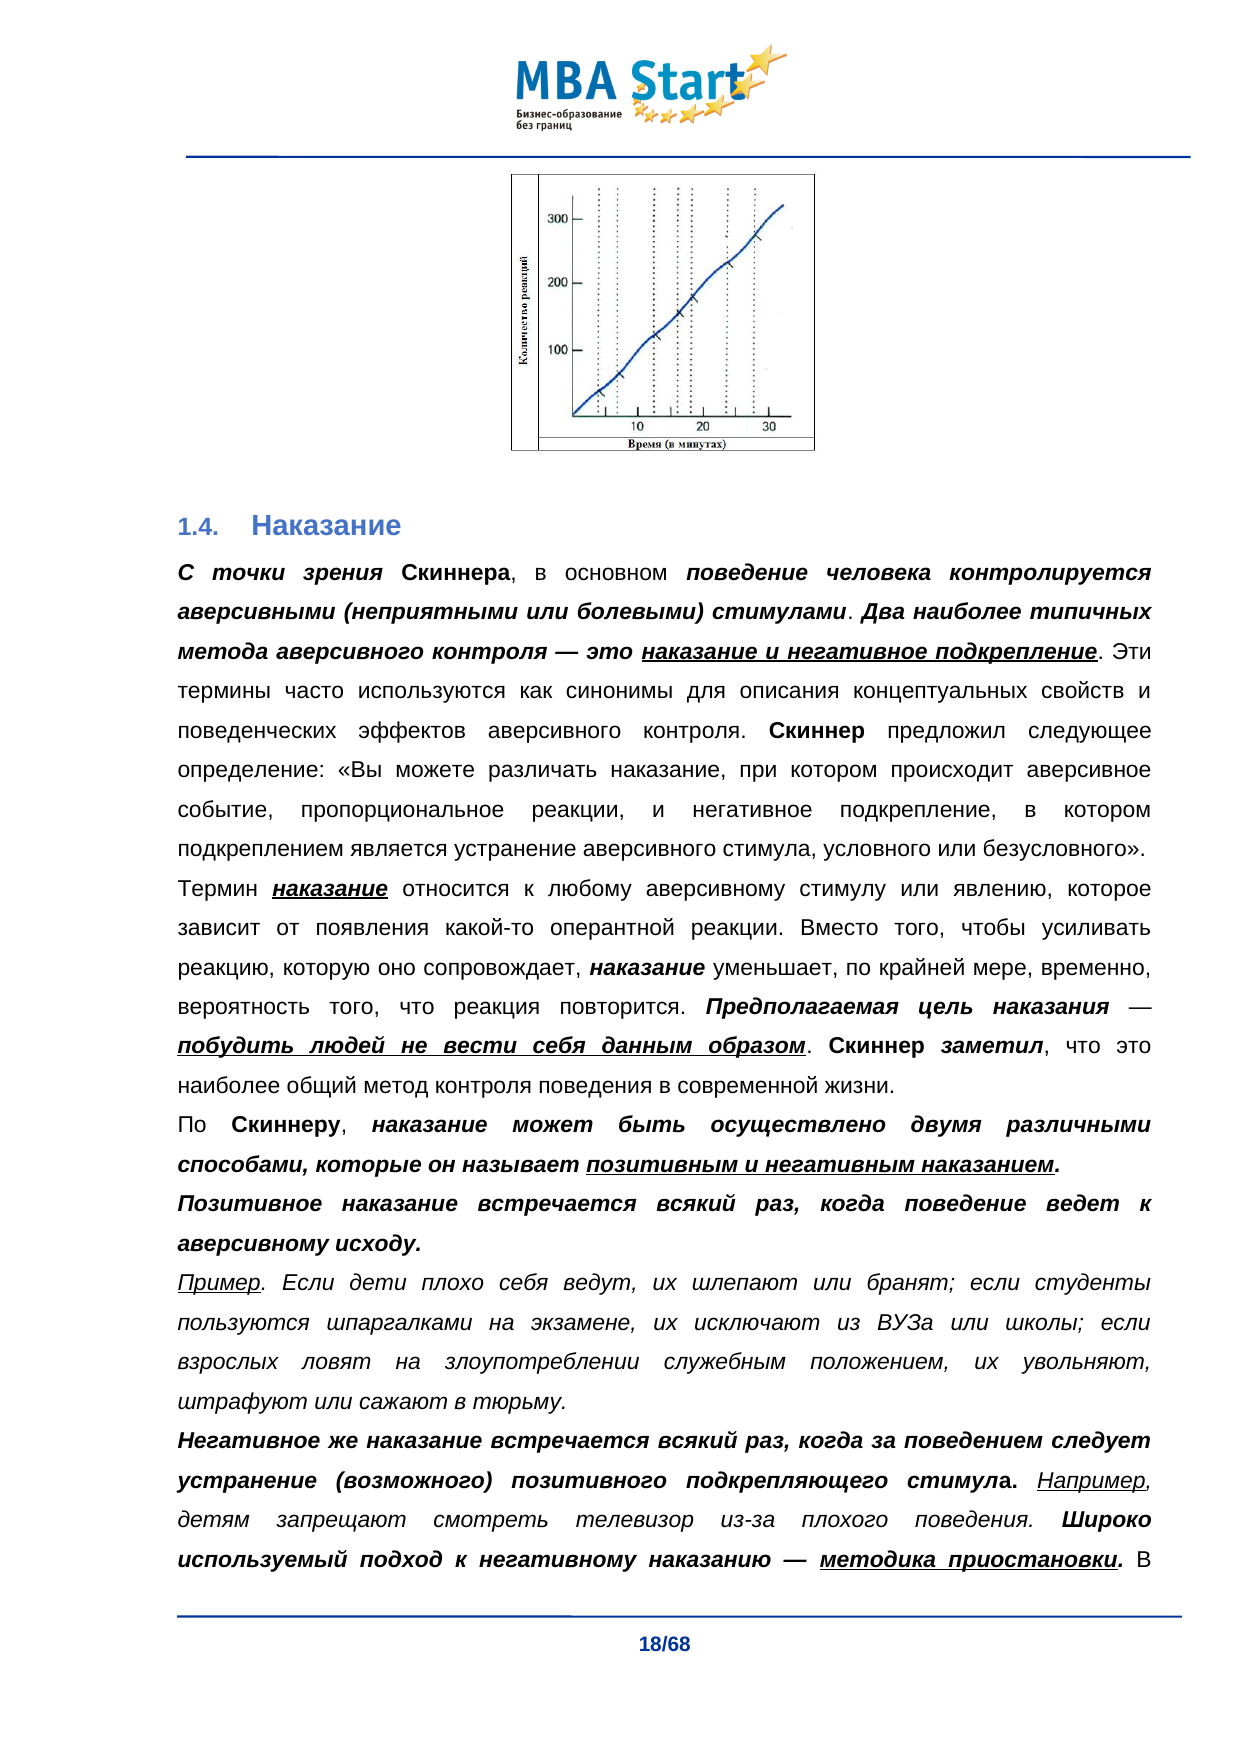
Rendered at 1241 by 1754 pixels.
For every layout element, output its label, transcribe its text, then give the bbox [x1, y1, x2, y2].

text Позитивное наказание встречается всякий раз, когда поведение ведет к аверсивному исходу. [177, 1190, 1152, 1256]
text По Скиннеру, наказание может быть осуществлено двумя различными способами, которые он называет позитивным и негативным наказанием. [177, 1111, 1152, 1177]
picture [477, 10, 817, 155]
picture [477, 158, 817, 164]
subtitle Наказание [177, 508, 1152, 542]
picture [508, 169, 821, 456]
text Пример. Если дети плохо себя ведут, их шлепают или бранят; если студенты пользуются шпаргалками на экзамене, их исключают из ВУЗа или школы; если взрослых ловят на злоупотреблении служебным положением, их увольняют, штрафуют или сажают в тюрьму. [177, 1269, 1152, 1414]
text С точки зрения Скиннера, в основном поведение человека контролируется аверсивными (неприятными или болевыми) стимулами. Два наиболее типичных метода аверсивного контроля — это наказание и негативное подкрепление. Эти термины часто используются как синонимы для описания концептуальных свойств и поведенческих эффектов аверсивного контроля. Скиннер предложил следующее определение: «Вы можете различать наказание, при котором происходит аверсивное событие, пропорциональное реакции, и негативное подкрепление, в котором подкреплением является устранение аверсивного стимула, условного или безусловного». [177, 559, 1152, 861]
text Термин наказание относится к любому аверсивному стимулу или явлению, которое зависит от появления какой-то оперантной реакции. Вместо того, чтобы усиливать реакцию, которую оно сопровождает, наказание уменьшает, по крайней мере, временно, вероятность того, что реакция повторится. Предполагаемая цель наказания — побудить людей не вести себя данным образом. Скиннер заметил, что это наиболее общий метод контроля поведения в современной жизни. [177, 874, 1152, 1098]
